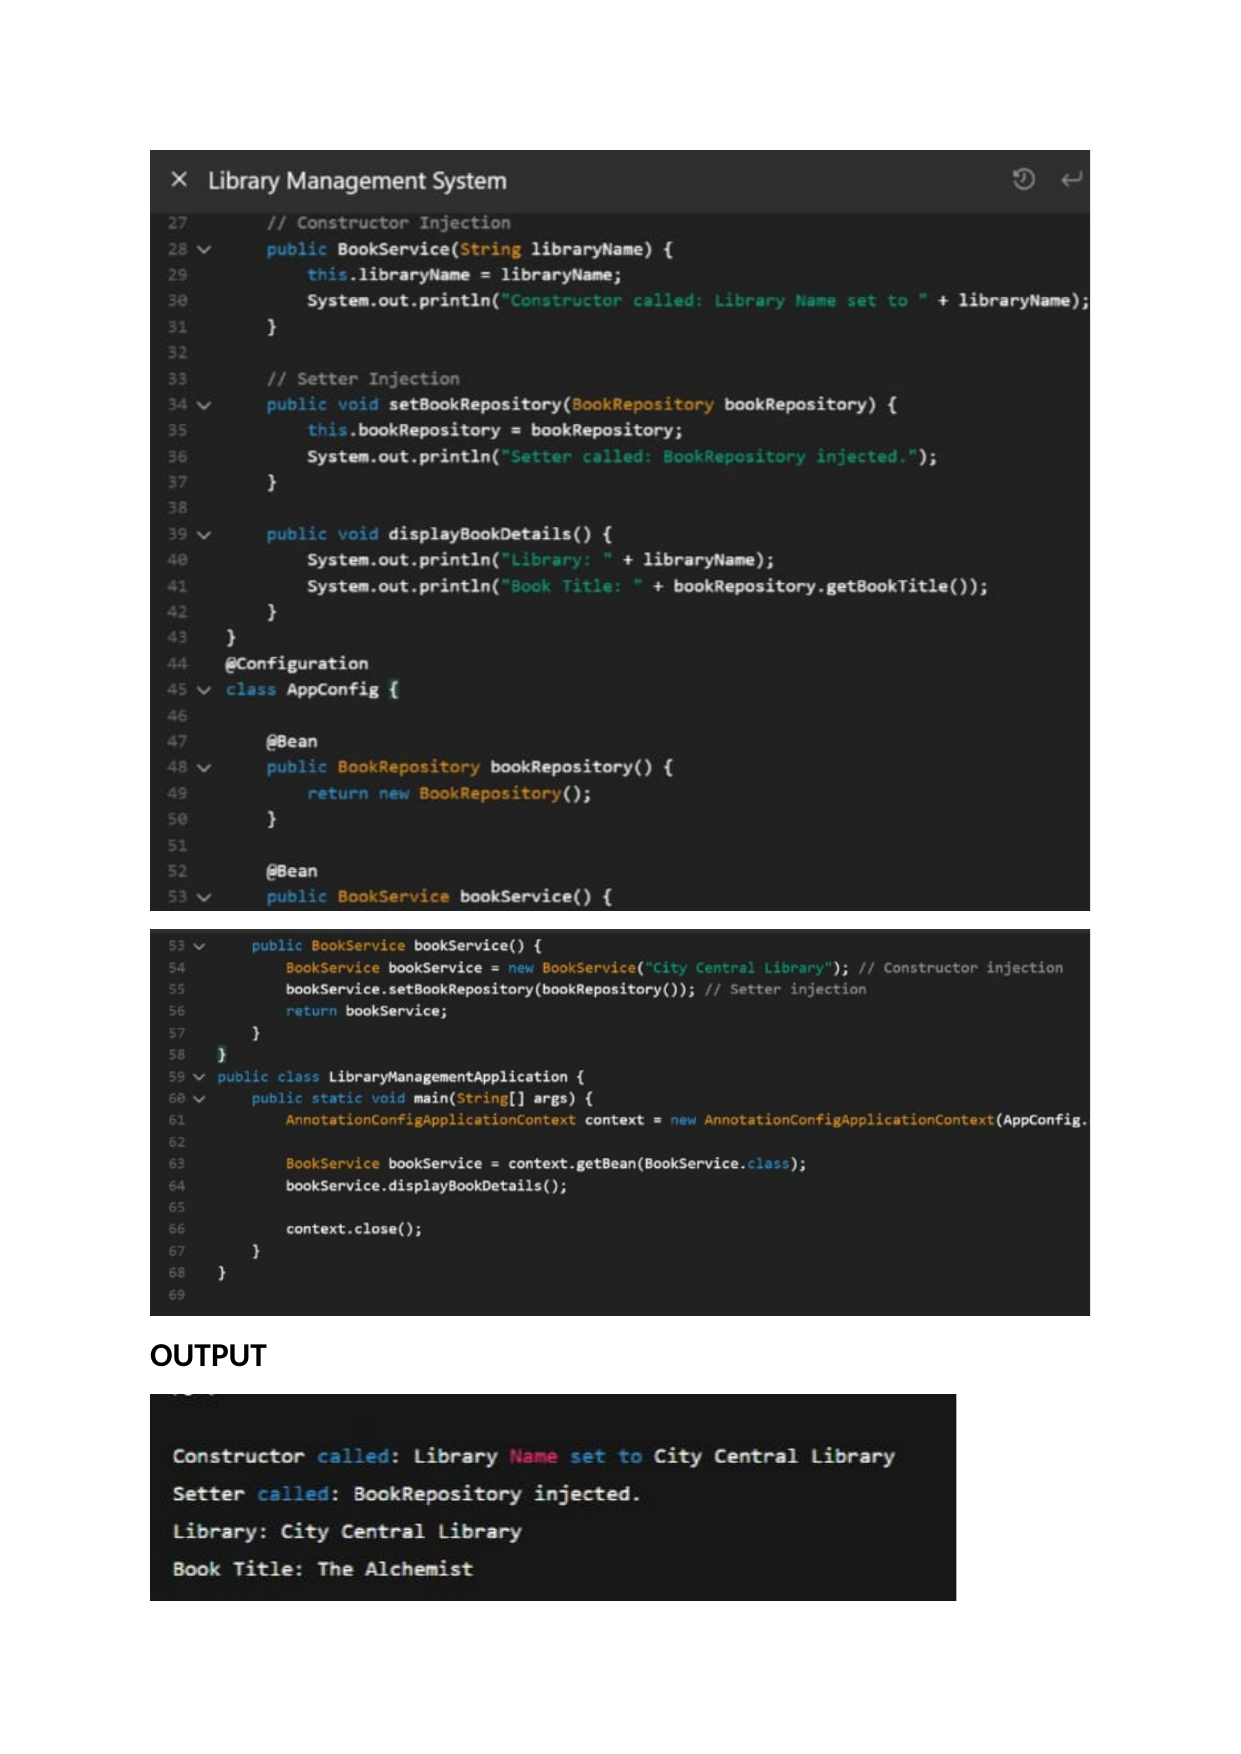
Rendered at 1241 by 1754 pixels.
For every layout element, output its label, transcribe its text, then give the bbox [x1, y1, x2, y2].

picture [150, 929, 1091, 1316]
text OUTPUT [150, 1334, 1090, 1375]
picture [150, 1394, 957, 1601]
picture [150, 150, 1091, 911]
